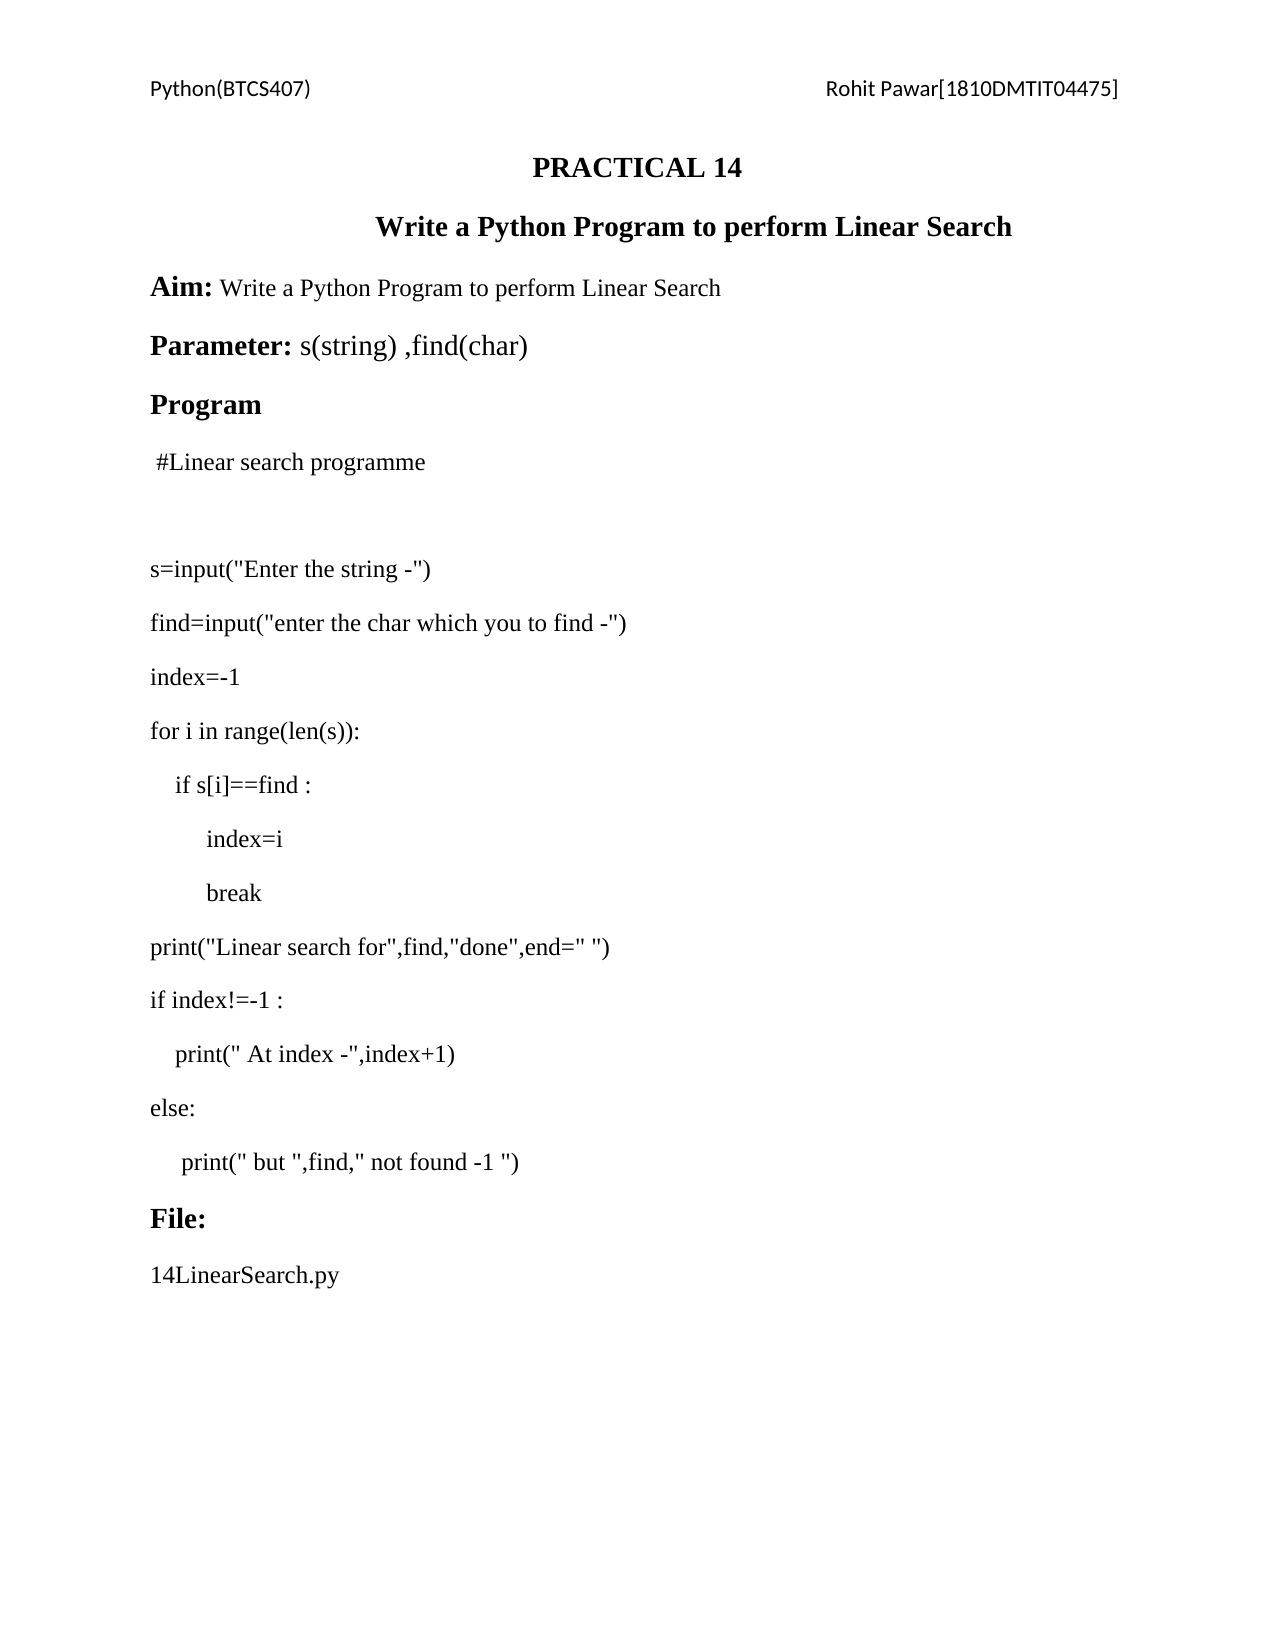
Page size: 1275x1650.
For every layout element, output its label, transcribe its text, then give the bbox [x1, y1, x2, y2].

text Program [150, 387, 1125, 421]
text else: [150, 1093, 1125, 1122]
text index=-1 [150, 662, 1125, 691]
text print("Linear search for",find,"done",end=" ") [150, 932, 1125, 960]
text print(" At index -",index+1) [150, 1039, 1125, 1068]
text #Linear search programme [150, 447, 1125, 476]
text PRACTICAL 14 [450, 150, 1125, 183]
text find=input("enter the char which you to find -") [150, 608, 1125, 637]
text File: [150, 1201, 1125, 1234]
text break [150, 878, 1125, 906]
text if s[i]==find : [150, 770, 1125, 799]
text print(" but ",find," not found -1 ") [150, 1147, 1125, 1176]
text index=i [150, 824, 1125, 853]
text 14LinearSearch.py [150, 1260, 1125, 1289]
text Parameter: s(string) ,find(char) [150, 328, 1125, 362]
text s=input("Enter the string -") [150, 554, 1125, 583]
text if index!=-1 : [150, 985, 1125, 1014]
text Aim: Write a Python Program to perform Linear Search [150, 269, 1125, 302]
text Write a Python Program to perform Linear Search [375, 209, 1125, 243]
text for i in range(len(s)): [150, 716, 1125, 745]
